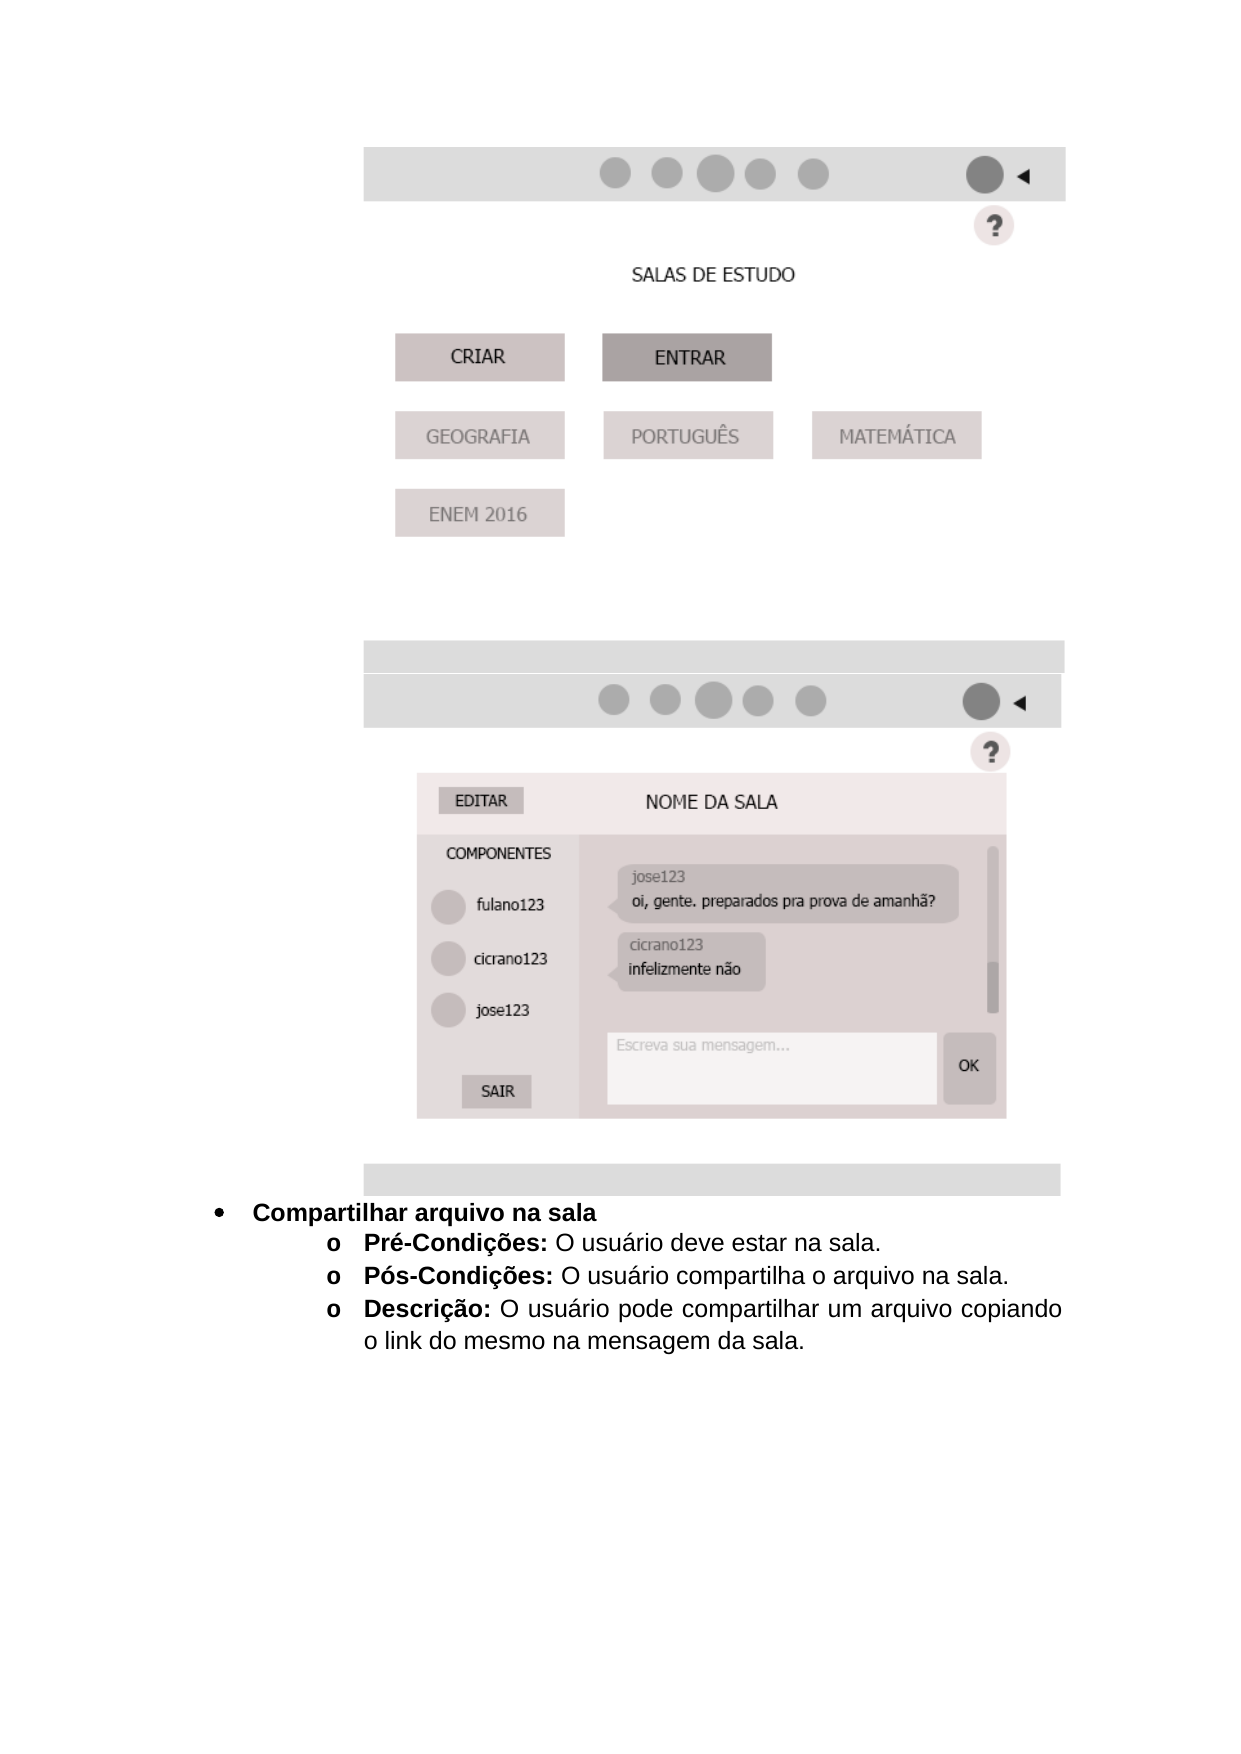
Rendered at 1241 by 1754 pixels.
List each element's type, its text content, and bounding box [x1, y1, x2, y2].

list Compartilhar arquivo na sala [215, 1198, 1063, 1227]
picture [363, 147, 1066, 673]
list Pré-Condições: O usuário deve estar na sala. [326, 1228, 1063, 1259]
list Pós-Condições: O usuário compartilha o arquivo na sala. [326, 1261, 1063, 1292]
picture [363, 674, 1062, 1196]
list Descrição: O usuário pode compartilhar um arquivo copiando o link do mesmo na mensagem da sala. [326, 1294, 1063, 1355]
